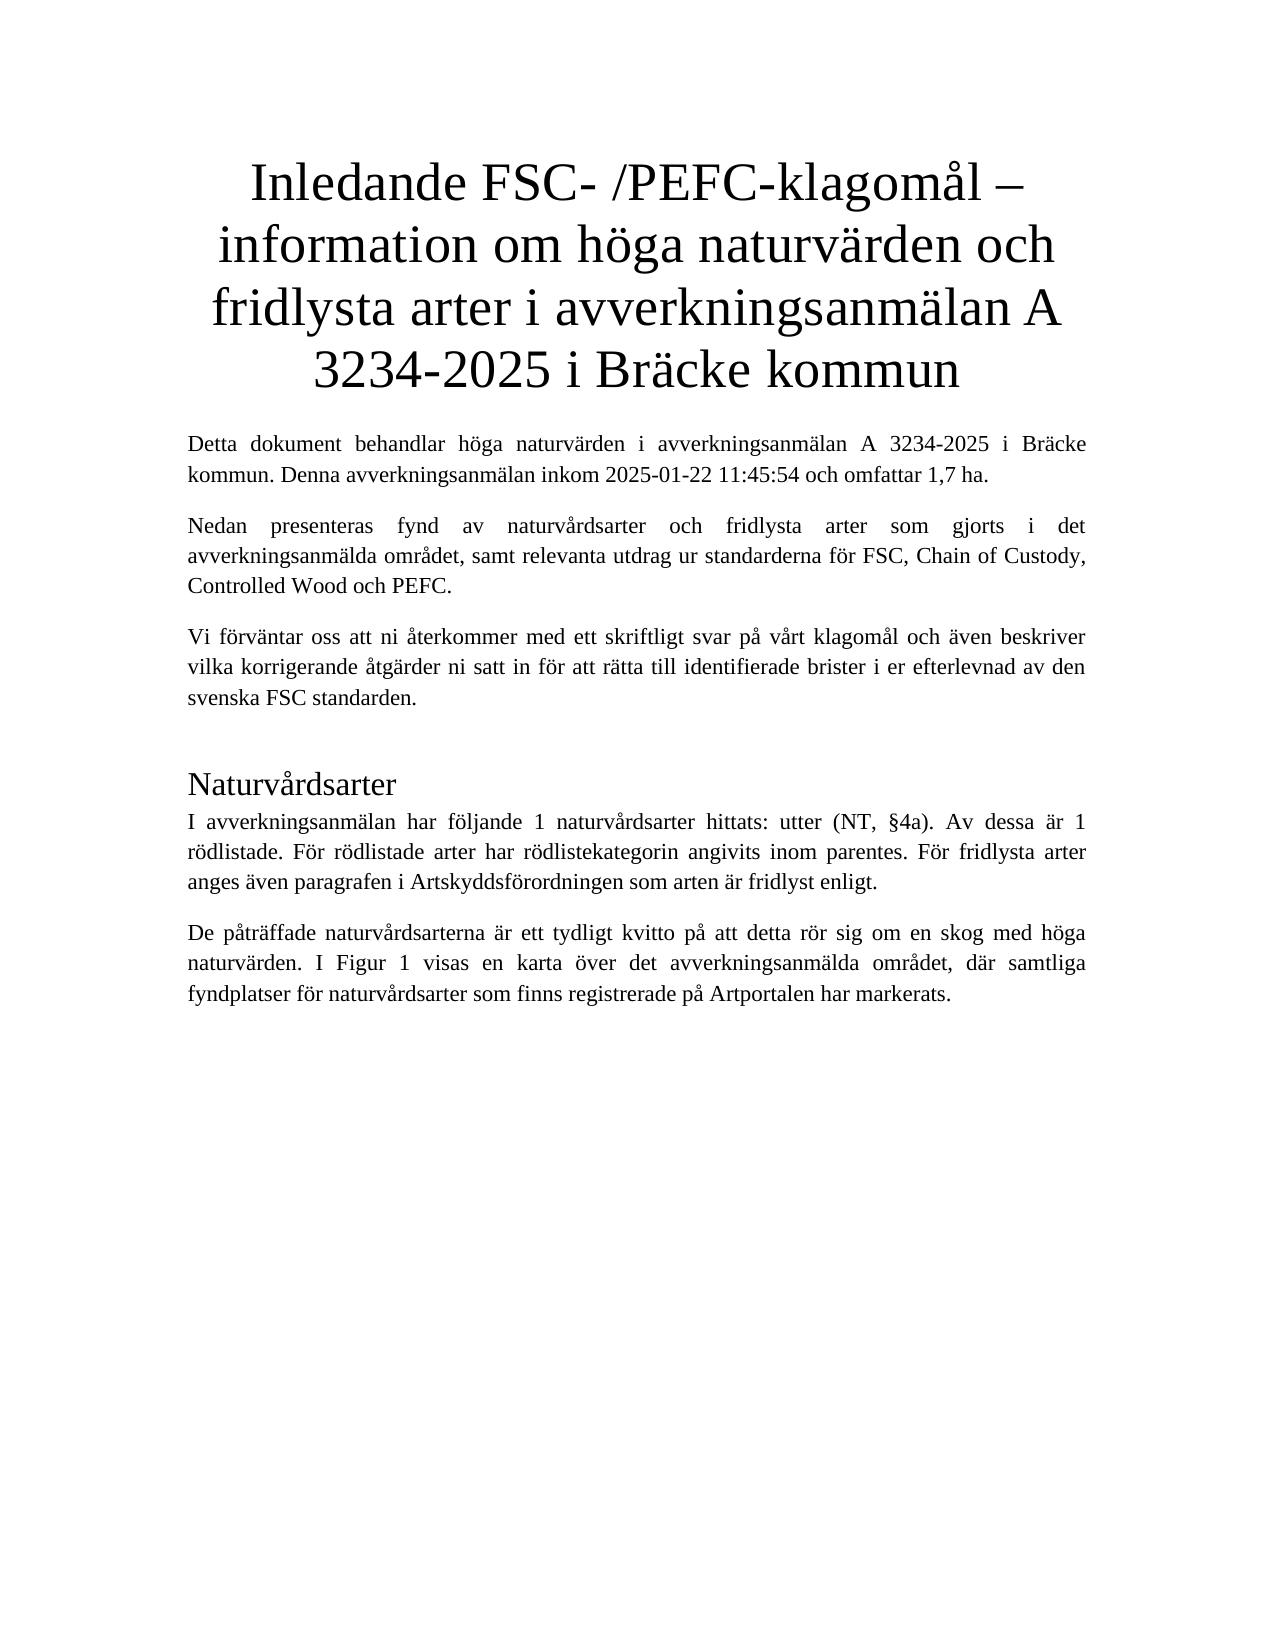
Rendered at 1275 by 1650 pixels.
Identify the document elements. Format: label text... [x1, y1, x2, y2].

text De påträffade naturvårdsarterna är ett tydligt kvitto på att detta rör sig om en skog med höga naturvärden. I Figur 1 visas en karta över det avverkningsanmälda området, där samtliga fyndplatser för naturvårdsarter som finns registrerade på Artportalen har markerats. [187, 919, 1087, 1006]
text Nedan presenteras fynd av naturvårdsarter och fridlysta arter som gjorts i det avverkningsanmälda området, samt relevanta utdrag ur standarderna för FSC, Chain of Custody, Controlled Wood och PEFC. [187, 512, 1087, 598]
text Vi förväntar oss att ni återkommer med ett skriftligt svar på vårt klagomål och även beskriver vilka korrigerande åtgärder ni satt in för att rätta till identifierade brister i er efterlevnad av den svenska FSC standarden. [187, 623, 1087, 710]
title Inledande FSC- /PEFC-klagomål – information om höga naturvärden och fridlysta arter i avverkningsanmälan A 3234-2025 i Bräcke kommun [187, 150, 1087, 399]
text Detta dokument behandlar höga naturvärden i avverkningsanmälan A 3234-2025 i Bräcke kommun. Denna avverkningsanmälan inkom 2025-01-22 11:45:54 och omfattar 1,7 ha. [187, 430, 1087, 487]
subtitle Naturvårdsarter [187, 764, 1087, 802]
text I avverkningsanmälan har följande 1 naturvårdsarter hittats: utter (NT, §4a). Av dessa är 1 rödlistade. För rödlistade arter har rödlistekategorin angivits inom parentes. För fridlysta arter anges även paragrafen i Artskyddsförordningen som arten är fridlyst enligt. [187, 808, 1087, 894]
